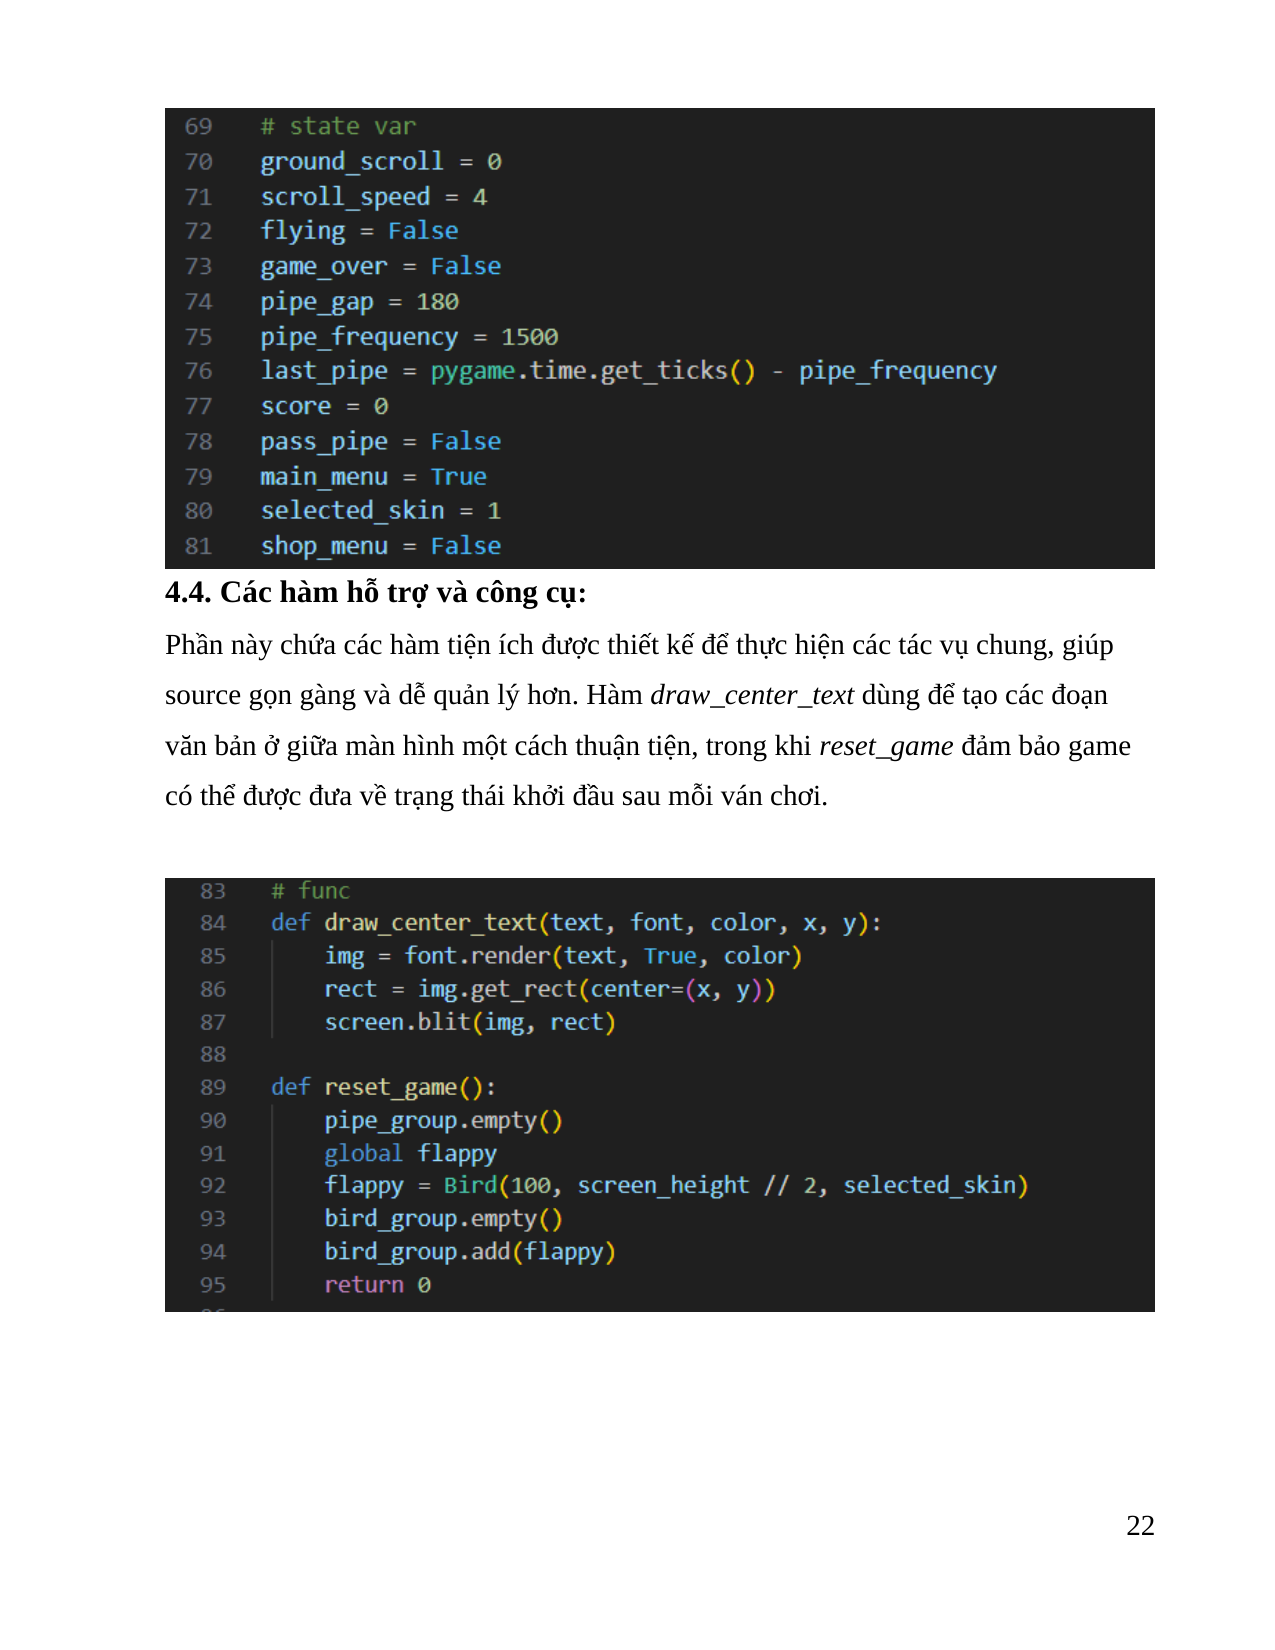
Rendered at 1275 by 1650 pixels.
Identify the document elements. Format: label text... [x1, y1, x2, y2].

text Phần này chứa các hàm tiện ích được thiết kế để thực hiện các tác vụ chung, giúp source gọn gàng và dễ quản lý hơn. Hàm draw_center_text dùng để tạo các đoạn văn bản ở giữa màn hình một cách thuận tiện, trong khi reset_game đảm bảo game có thể được đưa về trạng thái khởi đầu sau mỗi ván chơi. [165, 627, 1155, 811]
subtitle 4.4. Các hàm hỗ trợ và công cụ: [165, 573, 1155, 609]
picture [165, 878, 1155, 1312]
picture [165, 108, 1155, 569]
